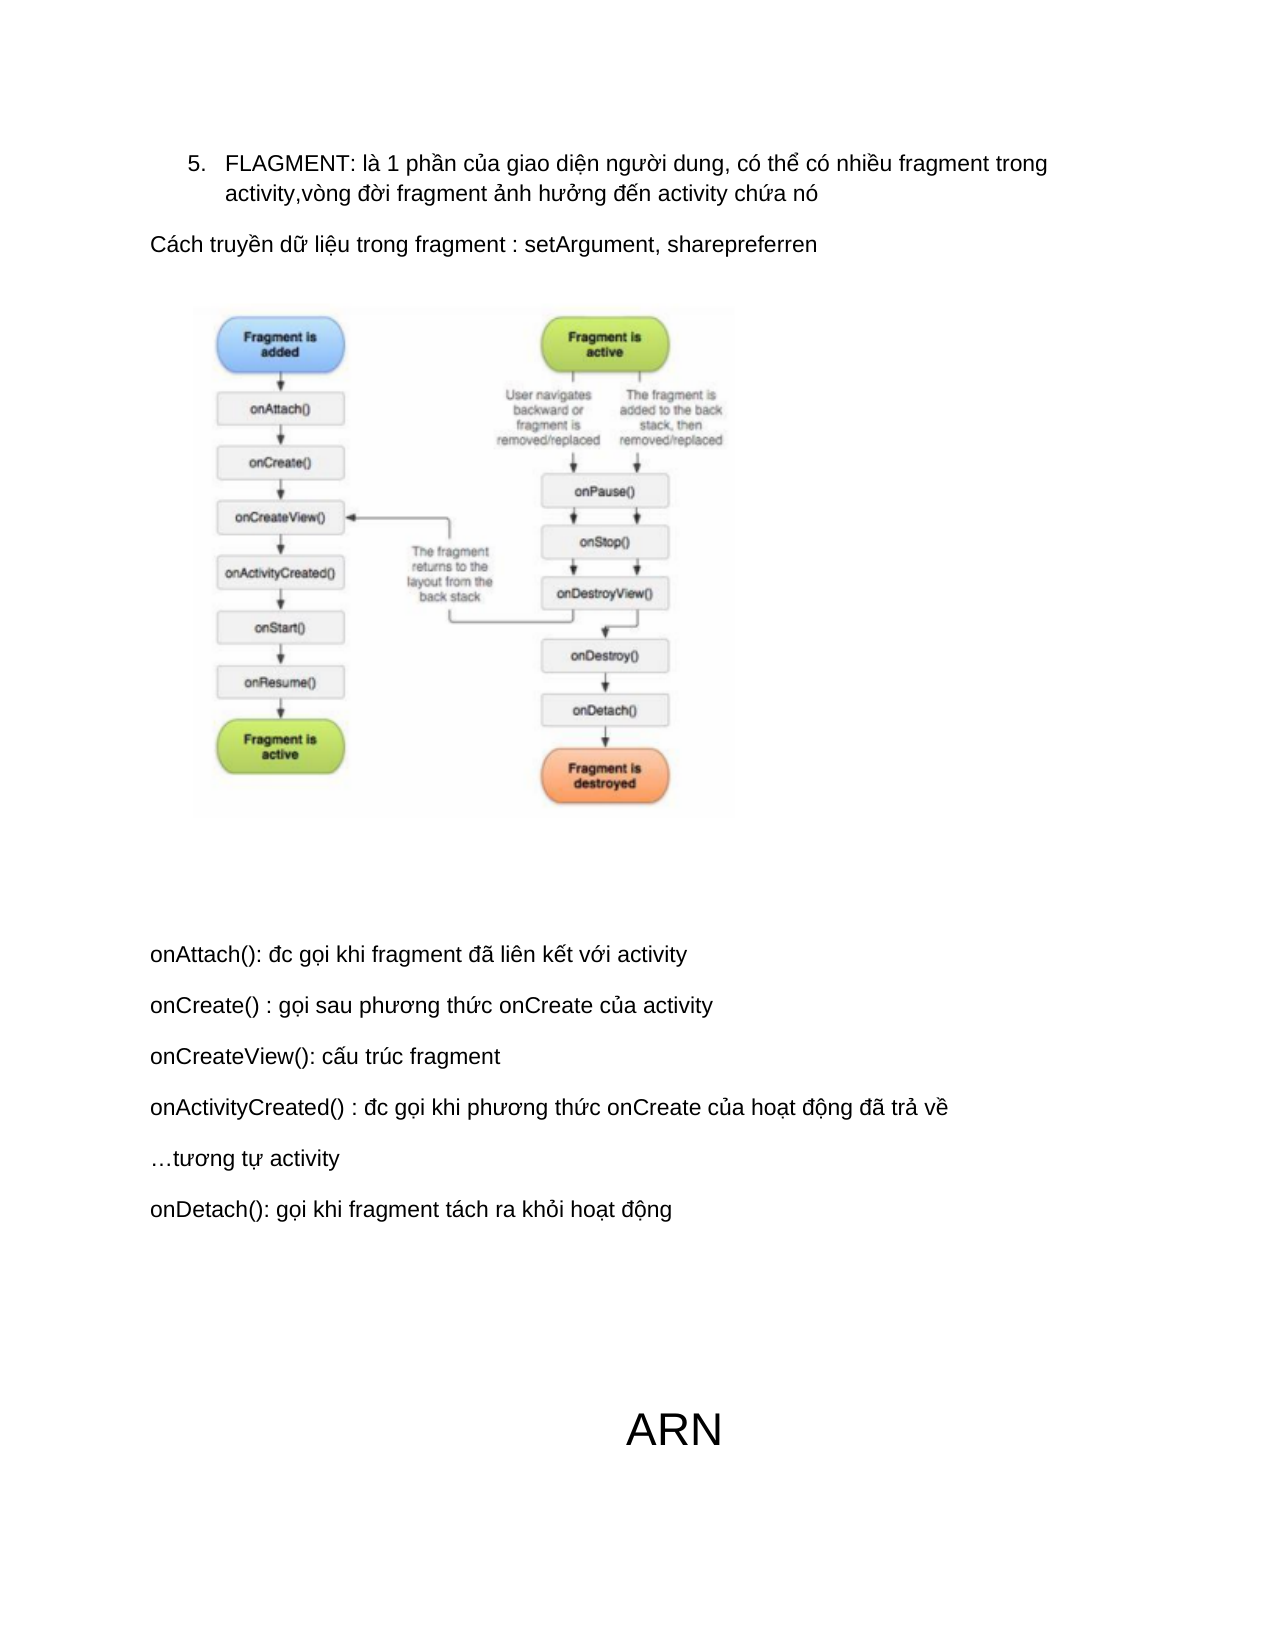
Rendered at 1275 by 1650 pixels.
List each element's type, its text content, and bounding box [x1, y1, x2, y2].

text onAttach(): đc gọi khi fragment đã liên kết với activity [150, 941, 1125, 967]
text onCreateView(): cấu trúc fragment [150, 1043, 1125, 1069]
text Cách truyền dữ liệu trong fragment : setArgument, sharepreferren [150, 231, 1125, 258]
list FLAGMENT: là 1 phần của giao diện người dung, có thể có nhiều fragment trong activity,vòng đời fragment ảnh hưởng đến activity chứa nó [187, 150, 1125, 207]
text …tương tự activity [150, 1145, 1125, 1172]
text onActivityCreated() : đc gọi khi phương thức onCreate của hoạt động đã trả về [150, 1094, 1125, 1121]
picture [150, 282, 755, 866]
text onDetach(): gọi khi fragment tách ra khỏi hoạt động [150, 1196, 1125, 1223]
text onCreate() : gọi sau phương thức onCreate của activity [150, 992, 1125, 1018]
text ARN [225, 1402, 1125, 1455]
